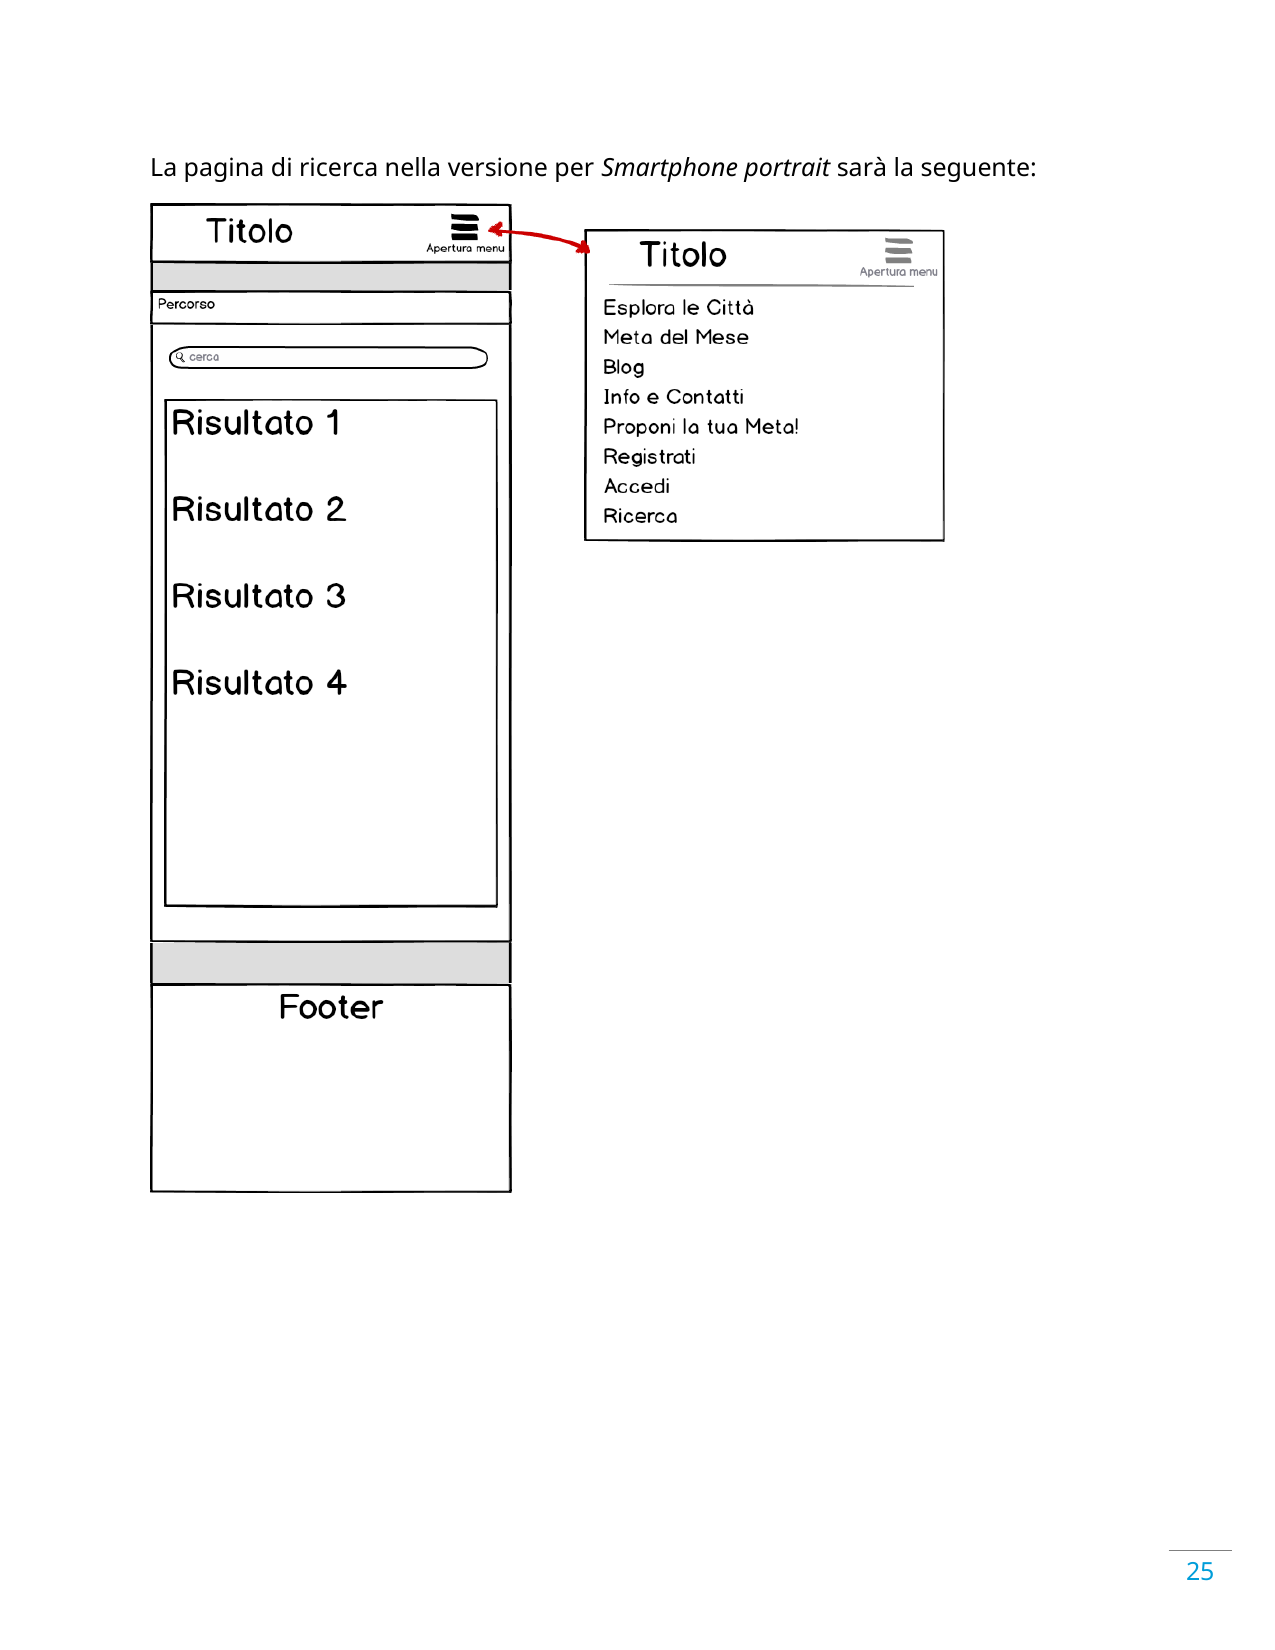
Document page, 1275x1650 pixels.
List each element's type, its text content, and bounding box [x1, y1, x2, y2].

text La pagina di ricerca nella versione per Smartphone portrait sarà la seguente: [150, 150, 1125, 184]
picture [150, 203, 945, 1193]
